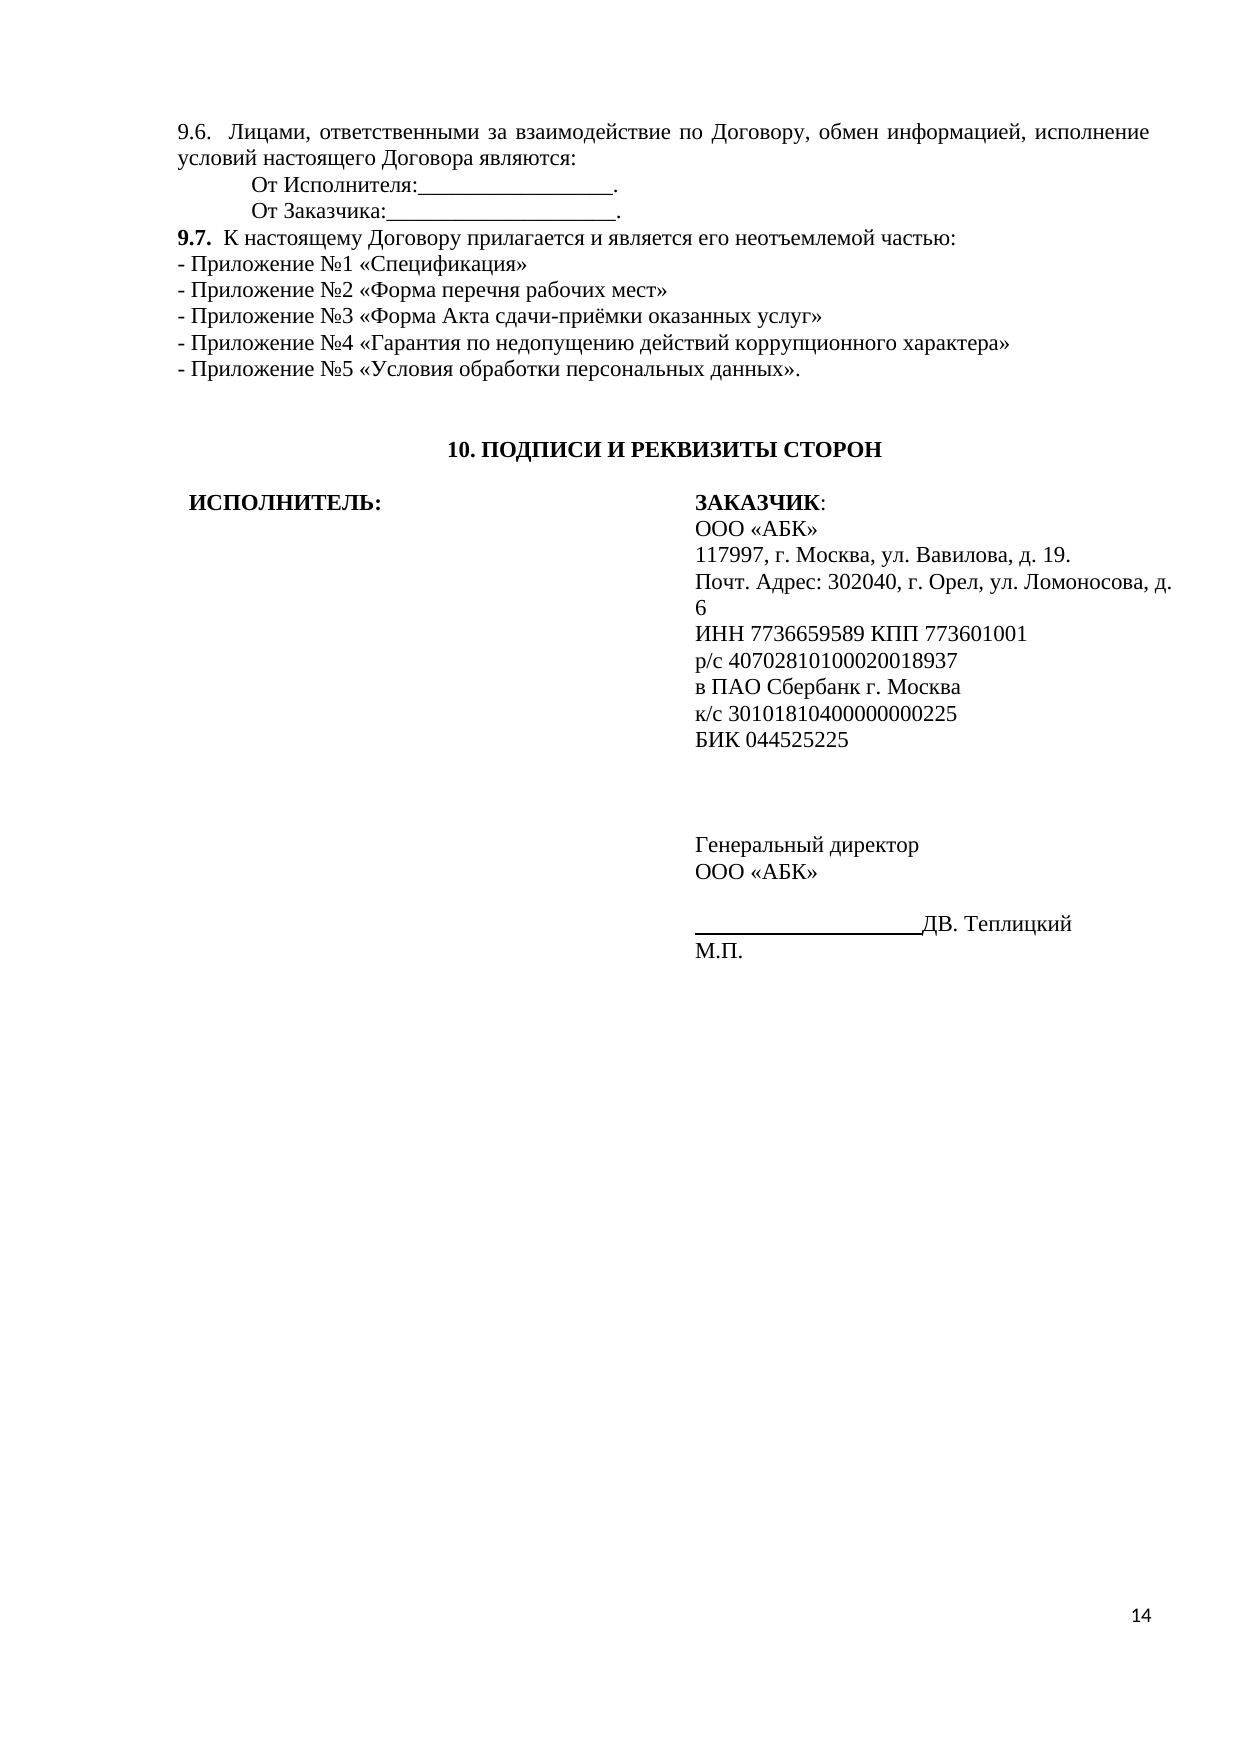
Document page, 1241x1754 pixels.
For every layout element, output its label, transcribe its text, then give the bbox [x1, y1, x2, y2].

text  От Исполнителя:_________________. [177, 171, 1152, 197]
table_header [661, 489, 1197, 963]
table_header ИСПОЛНИТЕЛЬ: [177, 489, 661, 963]
text - Приложение №1 «Спецификация» [177, 250, 1152, 276]
text - Приложение №4 «Гарантия по недопущению действий коррупционного характера» [177, 329, 1152, 355]
text - Приложение №2 «Форма перечня рабочих мест» [177, 276, 1152, 303]
text  От Заказчика:____________________. [177, 197, 1152, 223]
text 9.7. К настоящему Договору прилагается и является его неотъемлемой частью: [177, 223, 1152, 250]
text - Приложение №3 «Форма Акта сдачи-приёмки оказанных услуг» [177, 303, 1152, 329]
text 9.6. Лицами, ответственными за взаимодействие по Договору, обмен информацией, исполнение условий настоящего Договора являются: [177, 118, 1152, 171]
text 10. ПОДПИСИ И РЕКВИЗИТЫ СТОРОН [177, 436, 1152, 462]
text - Приложение №5 «Условия обработки персональных данных». [177, 355, 1152, 382]
